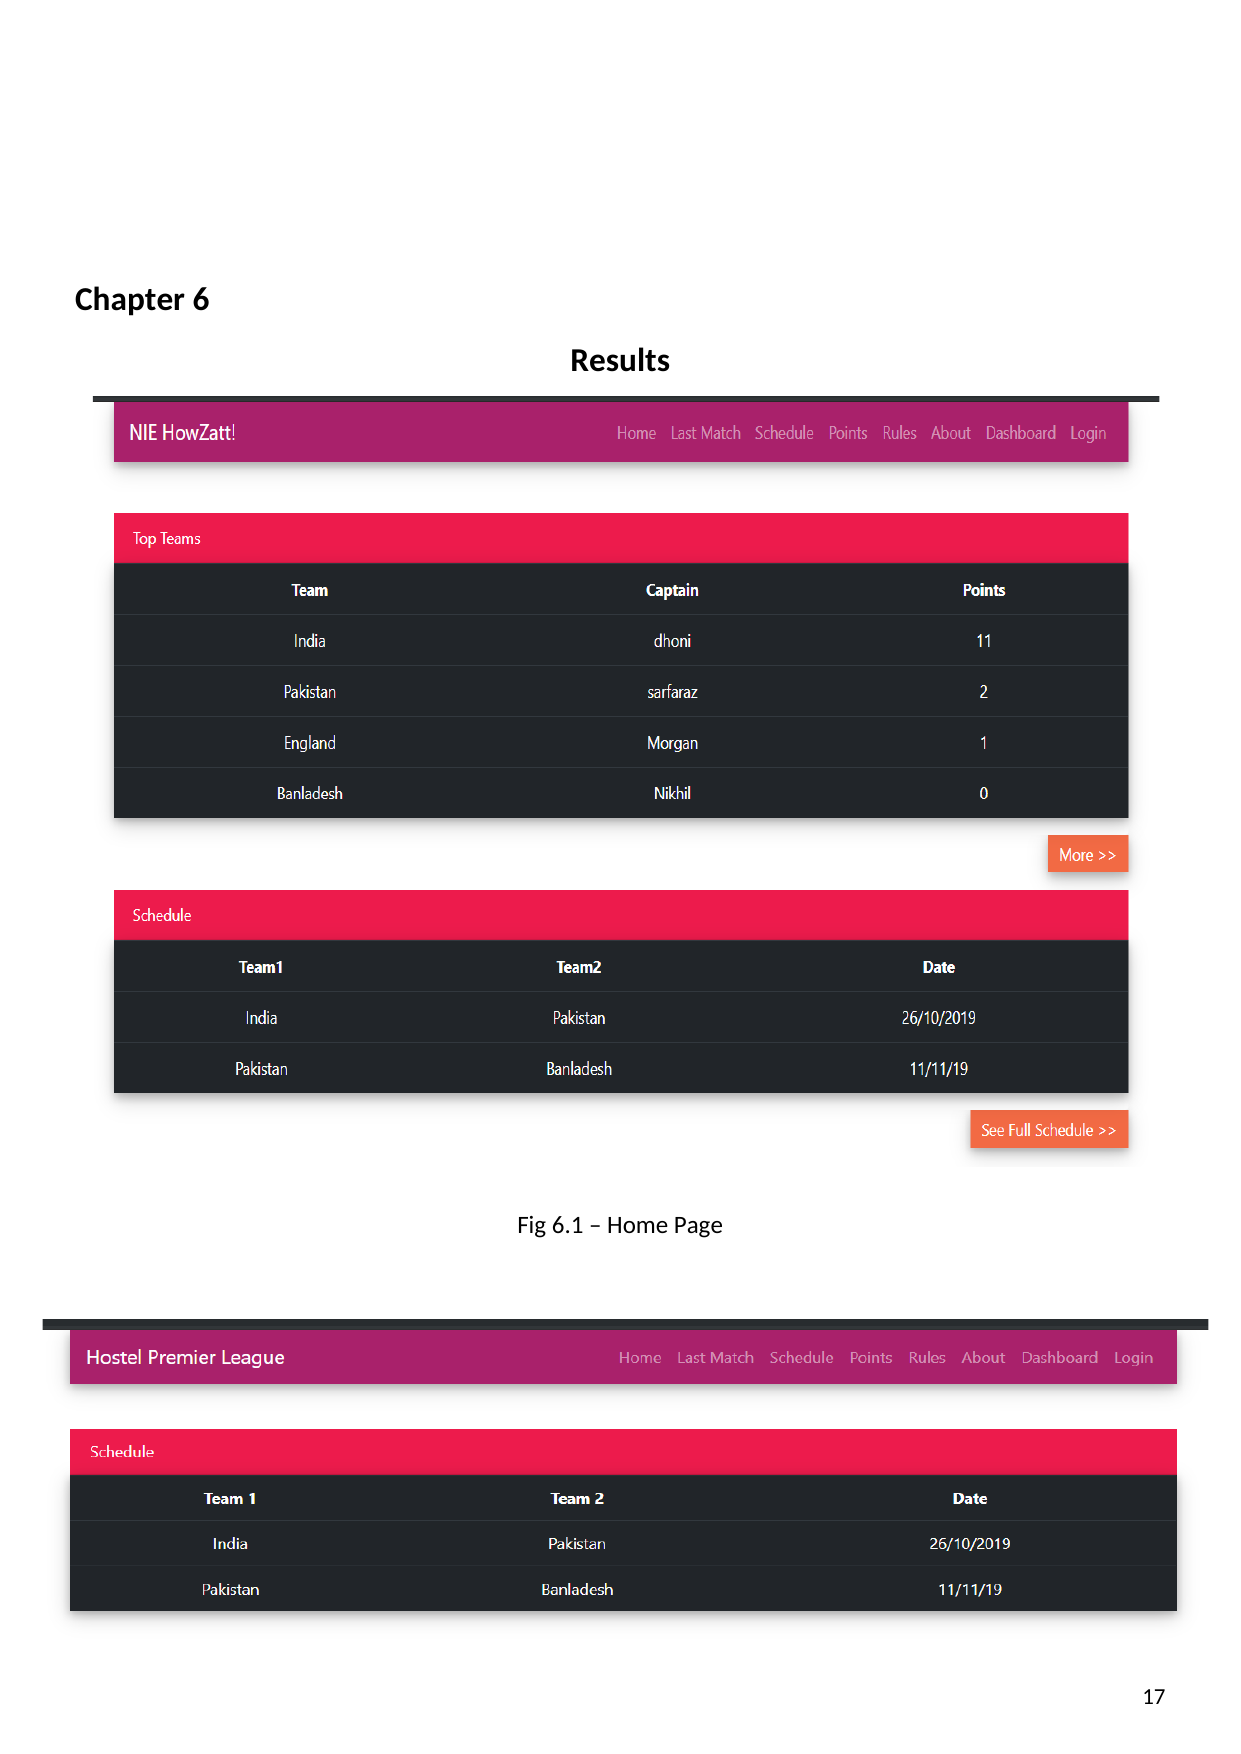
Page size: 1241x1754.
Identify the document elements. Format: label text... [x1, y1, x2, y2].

text Results [105, 339, 1135, 380]
text Chapter 6 [75, 278, 1135, 319]
picture [92, 396, 1160, 1167]
picture [42, 1319, 1209, 1684]
